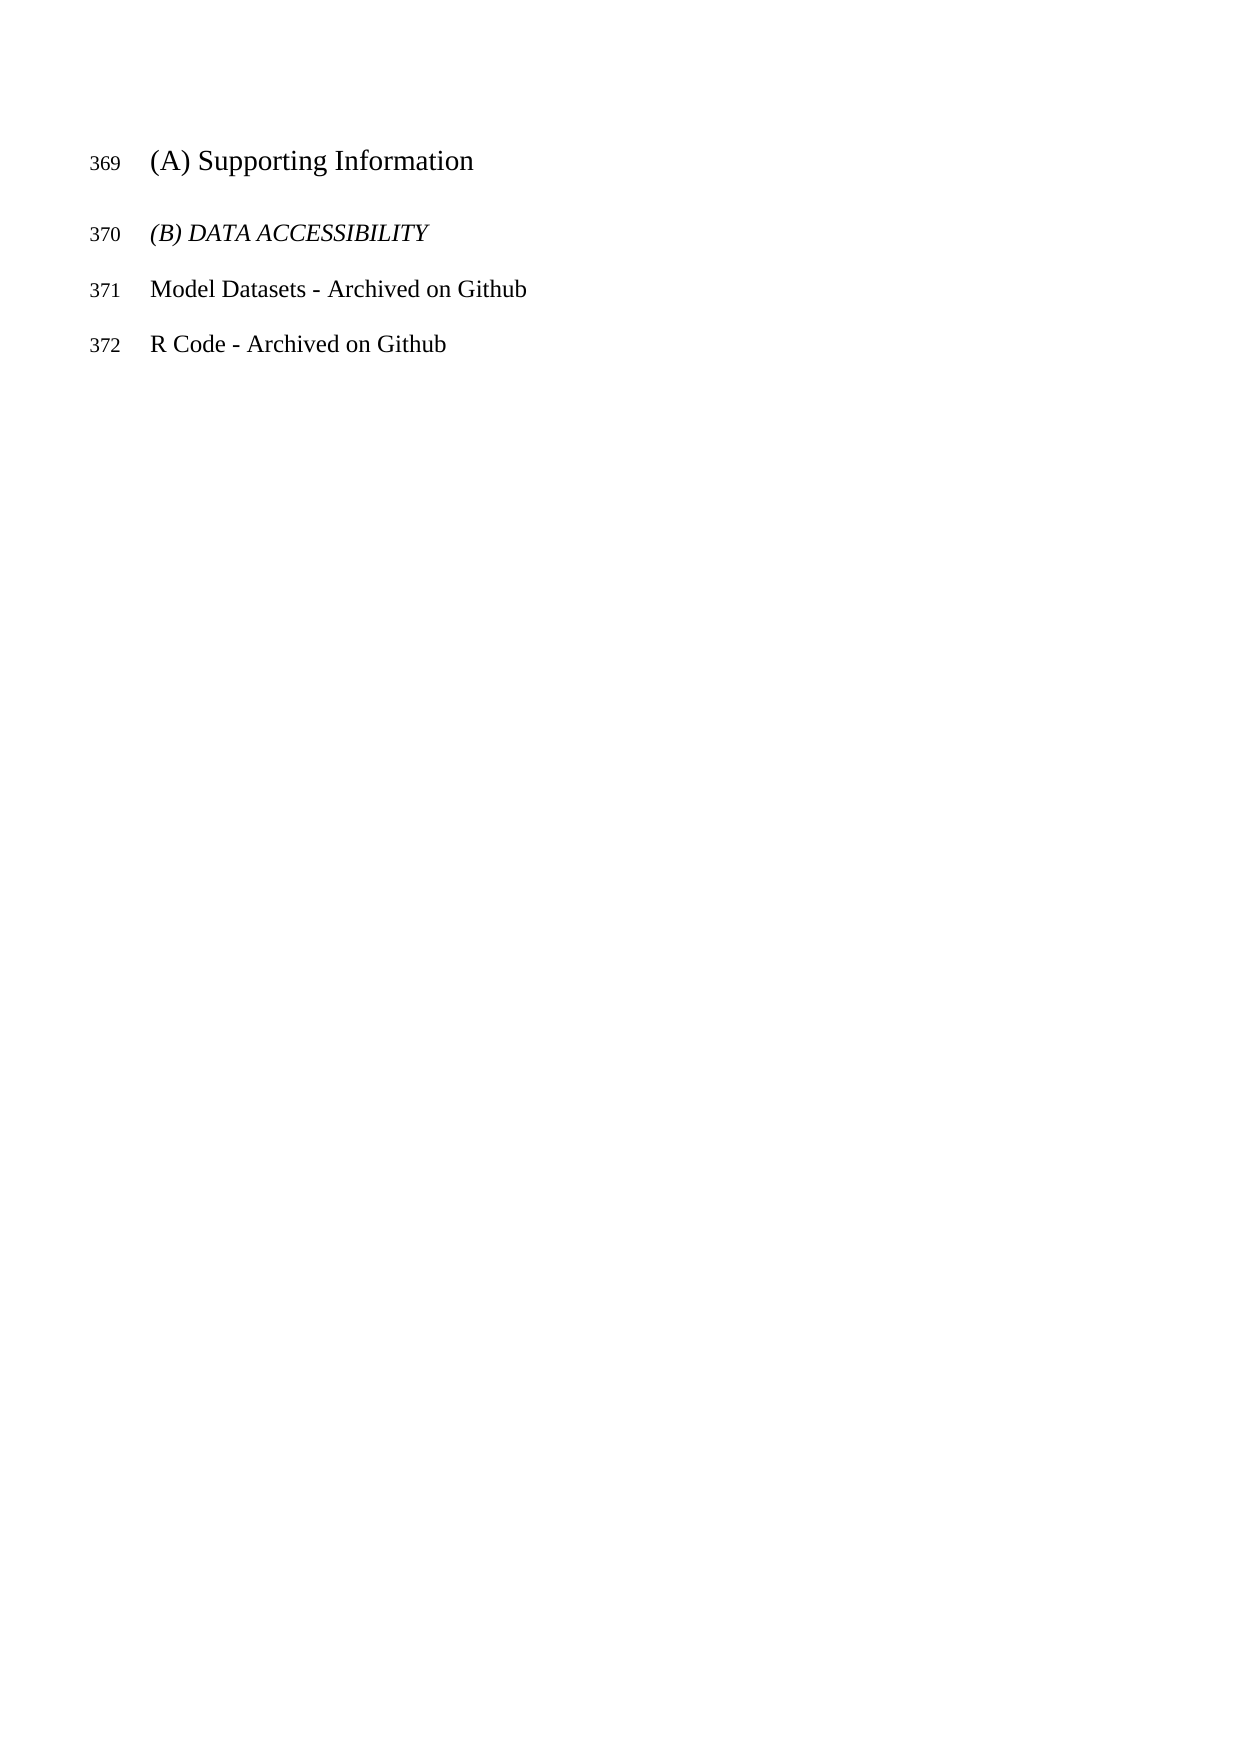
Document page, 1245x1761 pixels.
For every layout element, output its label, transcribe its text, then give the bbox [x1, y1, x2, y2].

subtitle (B) DATA ACCESSIBILITY [150, 218, 1095, 247]
text Model Datasets - Archived on Github [150, 274, 1095, 303]
subtitle (A) Supporting Information [150, 143, 1095, 177]
text R Code - Archived on Github [150, 329, 1095, 358]
